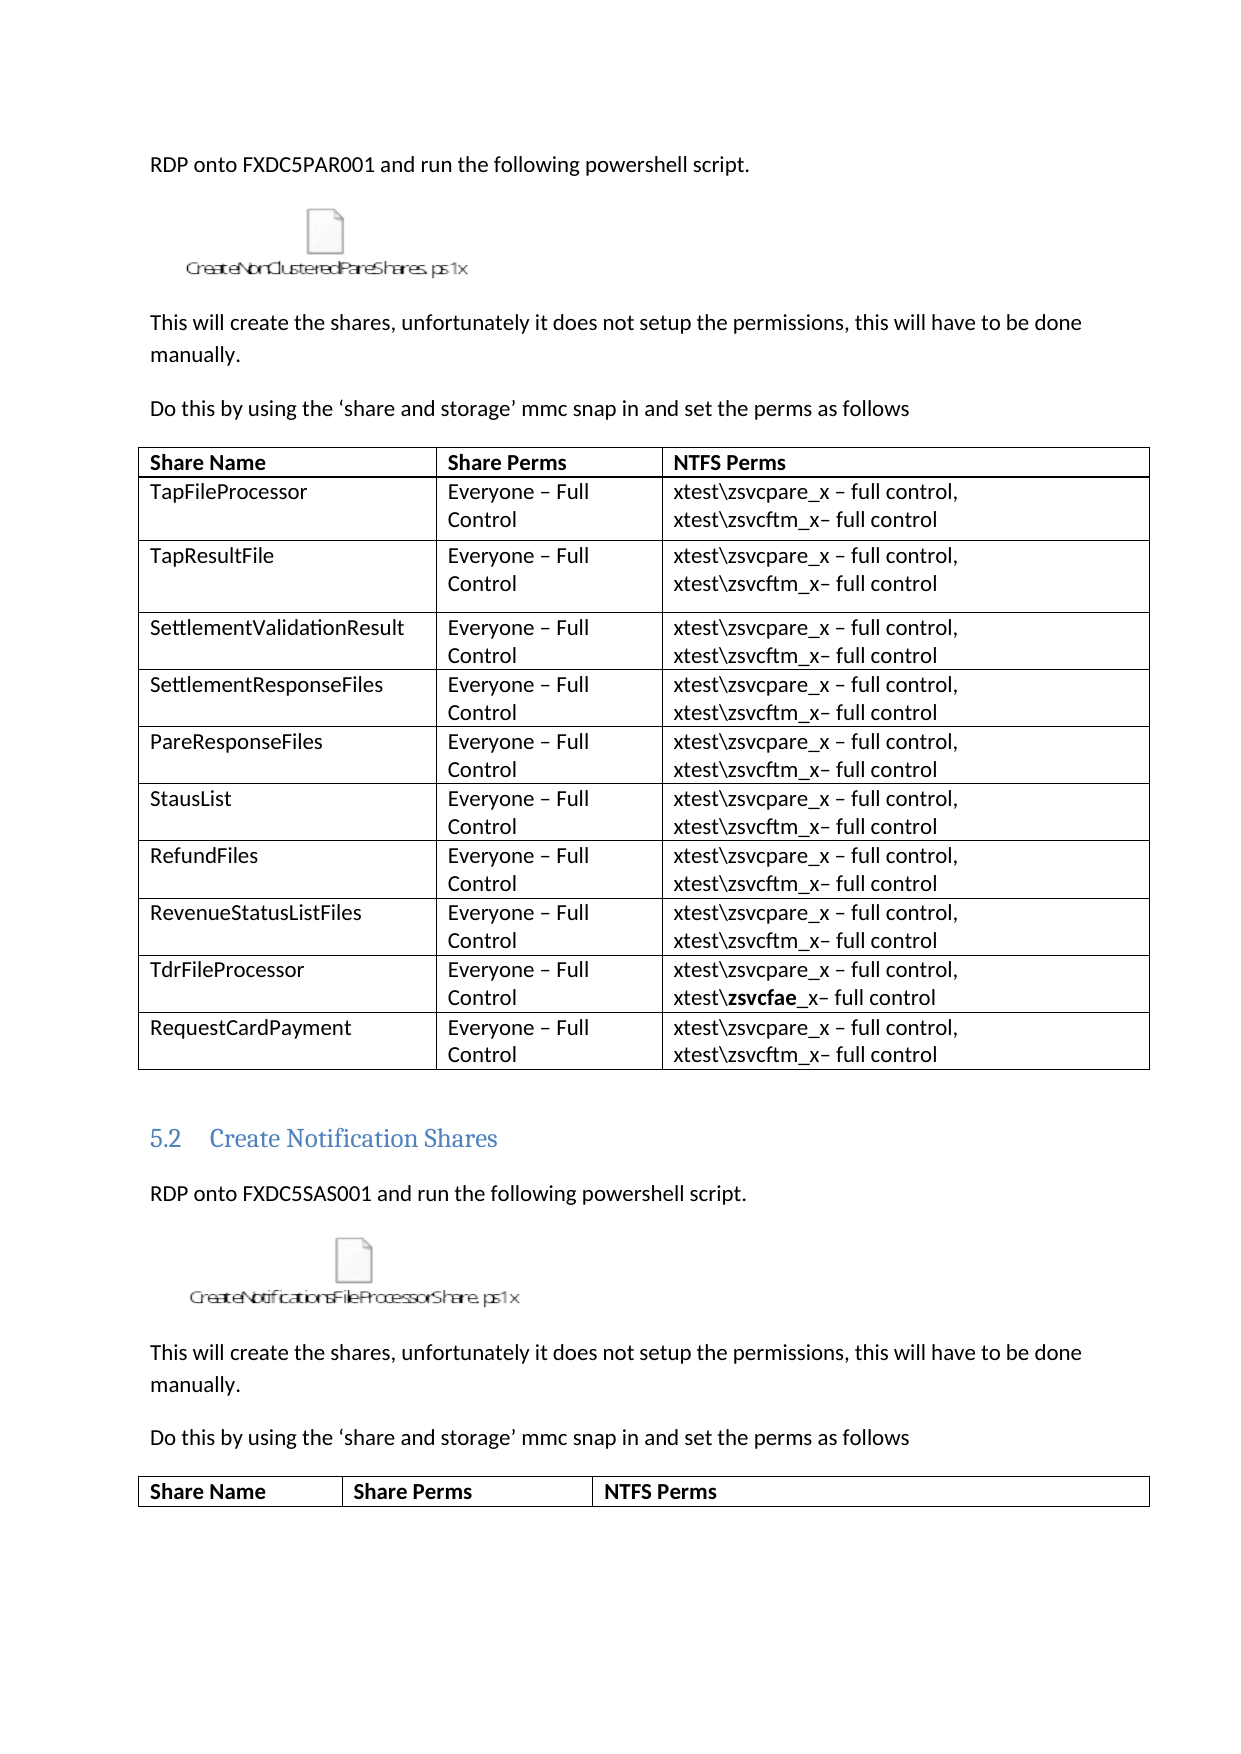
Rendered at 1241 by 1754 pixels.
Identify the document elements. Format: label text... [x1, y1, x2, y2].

table_cell PareResponseFiles [139, 727, 436, 783]
table_cell TapFileProcessor [139, 478, 436, 540]
table_cell Everyone – Full Control [437, 841, 662, 897]
table_cell SettlementValidationResult [139, 613, 436, 669]
table_cell Everyone – Full Control [437, 670, 662, 726]
table_cell TdrFileProcessor [139, 956, 436, 1012]
table_header Share Perms [343, 1477, 592, 1506]
table_cell StausList [139, 784, 436, 840]
table_cell Everyone – Full Control [437, 541, 662, 612]
table_cell TapResultFile [139, 541, 436, 612]
table_cell Everyone – Full Control [437, 956, 662, 1012]
table_header Share Perms [437, 448, 662, 476]
table_cell xtest\zsvcpare_x – full control, xtest\zsvcftm_x– full control [663, 841, 1149, 897]
table_cell RequestCardPayment [139, 1013, 436, 1069]
table_cell xtest\zsvcpare_x – full control, xtest\zsvcfae_x– full control [663, 956, 1149, 1012]
table_cell Everyone – Full Control [437, 899, 662, 954]
table_header NTFS Perms [593, 1477, 1149, 1506]
table_header NTFS Perms [663, 448, 1149, 476]
table_cell xtest\zsvcpare_x – full control, xtest\zsvcftm_x– full control [663, 613, 1149, 669]
subtitle Create Notification Shares [150, 1123, 1090, 1154]
table_cell xtest\zsvcpare_x – full control, xtest\zsvcftm_x– full control [663, 727, 1149, 783]
text This will create the shares, unfortunately it does not setup the permissions, this will have to be done manually. [150, 308, 1090, 369]
table_cell Everyone – Full Control [437, 727, 662, 783]
table_cell Everyone – Full Control [437, 478, 662, 540]
table_cell xtest\zsvcpare_x – full control, xtest\zsvcftm_x– full control [663, 541, 1149, 612]
table_cell Everyone – Full Control [437, 1013, 662, 1069]
text RDP onto FXDC5PAR001 and run the following powershell script. [150, 150, 1090, 178]
table_header Share Name [139, 1477, 342, 1506]
table_cell Everyone – Full Control [437, 784, 662, 840]
table_cell xtest\zsvcpare_x – full control, xtest\zsvcftm_x– full control [663, 478, 1149, 540]
text RDP onto FXDC5SAS001 and run the following powershell script. [150, 1179, 1090, 1207]
table_cell Everyone – Full Control [437, 613, 662, 669]
table_cell xtest\zsvcpare_x – full control, xtest\zsvcftm_x– full control [663, 670, 1149, 726]
table_cell xtest\zsvcpare_x – full control, xtest\zsvcftm_x– full control [663, 784, 1149, 840]
table_cell RefundFiles [139, 841, 436, 897]
table_cell xtest\zsvcpare_x – full control, xtest\zsvcftm_x– full control [663, 899, 1149, 954]
table_cell RevenueStatusListFiles [139, 899, 436, 954]
text Do this by using the ‘share and storage’ mmc snap in and set the perms as follows [150, 394, 1090, 422]
table_cell SettlementResponseFiles [139, 670, 436, 726]
text Do this by using the ‘share and storage’ mmc snap in and set the perms as follows [150, 1423, 1090, 1451]
table_cell xtest\zsvcpare_x – full control, xtest\zsvcftm_x– full control [663, 1013, 1149, 1069]
text This will create the shares, unfortunately it does not setup the permissions, this will have to be done manually. [150, 1338, 1090, 1398]
table_header Share Name [139, 448, 436, 476]
